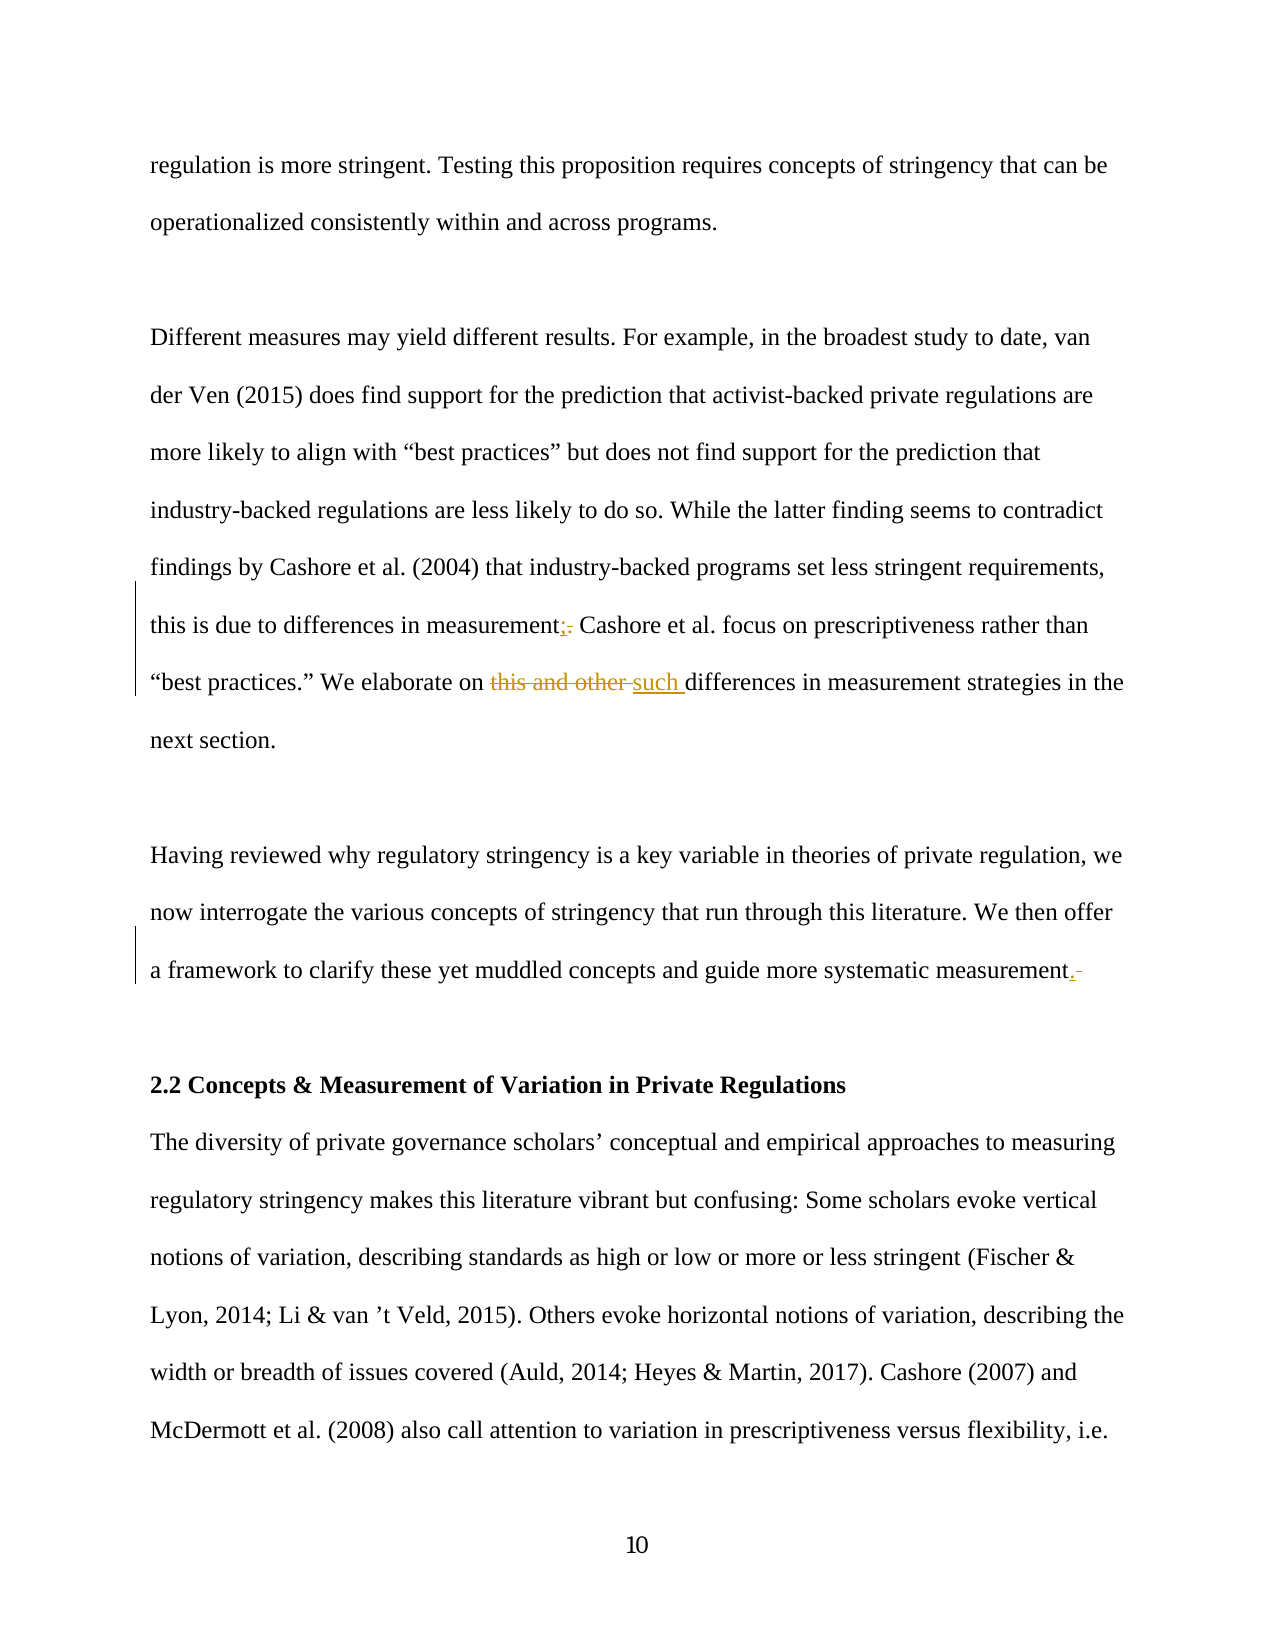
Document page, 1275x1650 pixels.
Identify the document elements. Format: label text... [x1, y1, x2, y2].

text Having reviewed why regulatory stringency is a key variable in theories of private regulation, we now interrogate the various concepts of stringency that run through this literature. We then offer a framework to clarify these yet muddled concepts and guide more systematic measurement [150, 840, 1125, 984]
text 2.2 Concepts & Measurement of Variation in Private Regulations [150, 1070, 1125, 1099]
